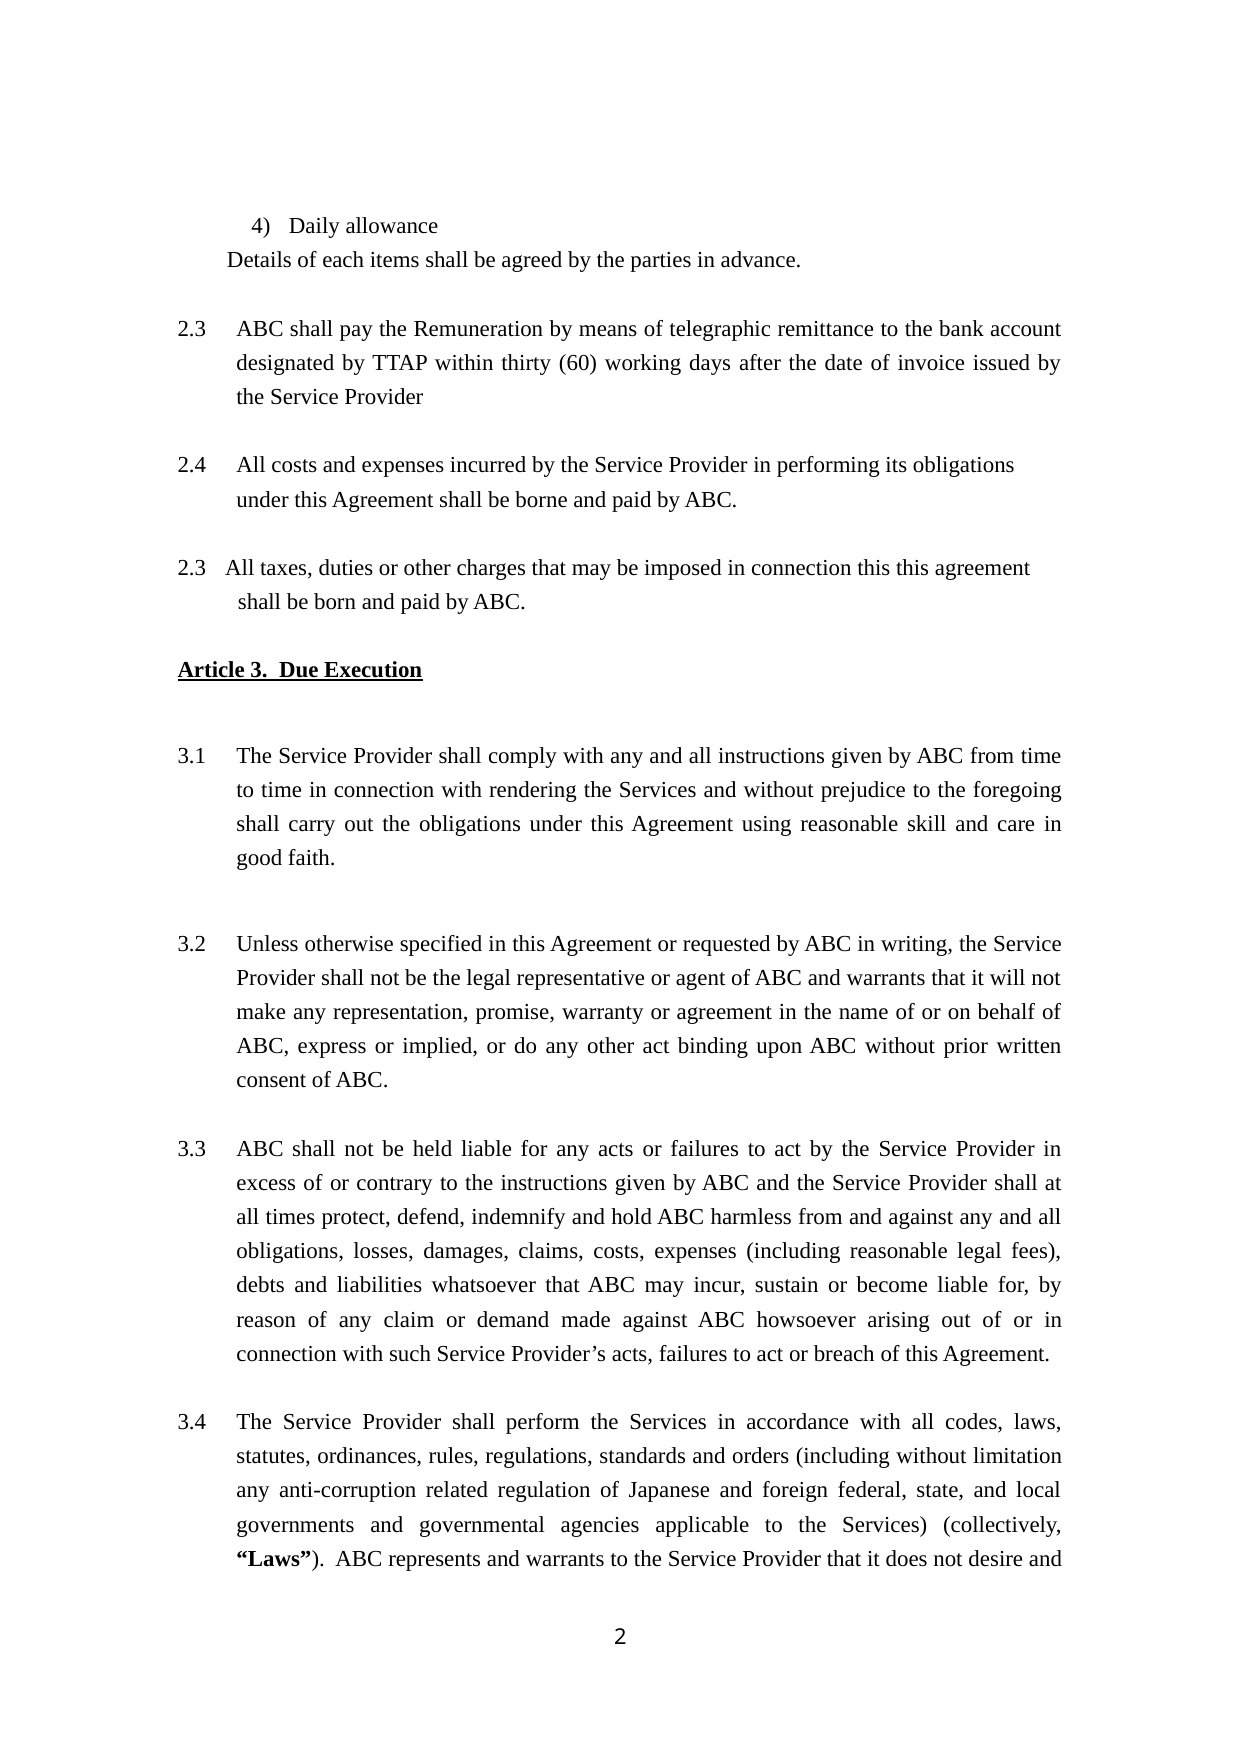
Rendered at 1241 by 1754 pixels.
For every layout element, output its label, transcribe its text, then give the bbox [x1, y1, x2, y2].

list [177, 1404, 1063, 1575]
list The Service Provider shall comply with any and all instructions given by ABC from time to time in connection with rendering the Services and without prejudice to the foregoing shall carry out the obligations under this Agreement using reasonable skill and care in good faith. [177, 738, 1063, 875]
list ABC shall pay the Remuneration by means of telegraphic remittance to the bank account designated by TTAP within thirty (60) working days after the date of invoice issued by the Service Provider [177, 311, 1063, 413]
list All costs and expenses incurred by the Service Provider in performing its obligations [177, 448, 1063, 482]
text Article 3. Due Execution [177, 653, 1063, 687]
list Unless otherwise specified in this Agreement or requested by ABC in writing, the Service Provider shall not be the legal representative or agent of ABC and warrants that it will not make any representation, promise, warranty or agreement in the name of or on behalf of ABC, express or implied, or do any other act binding upon ABC without prior written consent of ABC. [177, 926, 1063, 1097]
list ABC shall not be held liable for any acts or failures to act by the Service Provider in excess of or contrary to the instructions given by ABC and the Service Provider shall at all times protect, defend, indemnify and hold ABC harmless from and against any and all obligations, losses, damages, claims, costs, expenses (including reasonable legal fees), debts and liabilities whatsoever that ABC may incur, sustain or become liable for, by reason of any claim or demand made against ABC howsoever arising out of or in connection with such Service Provider’s acts, failures to act or breach of this Agreement. [177, 1131, 1063, 1370]
text under this Agreement shall be borne and paid by ABC. [236, 482, 1063, 516]
list Daily allowance [251, 208, 1063, 243]
list All taxes, duties or other charges that may be imposed in connection this this agreement [177, 550, 1063, 584]
text Details of each items shall be agreed by the parties in advance. [221, 243, 1063, 277]
text shall be born and paid by ABC. [215, 584, 1063, 618]
